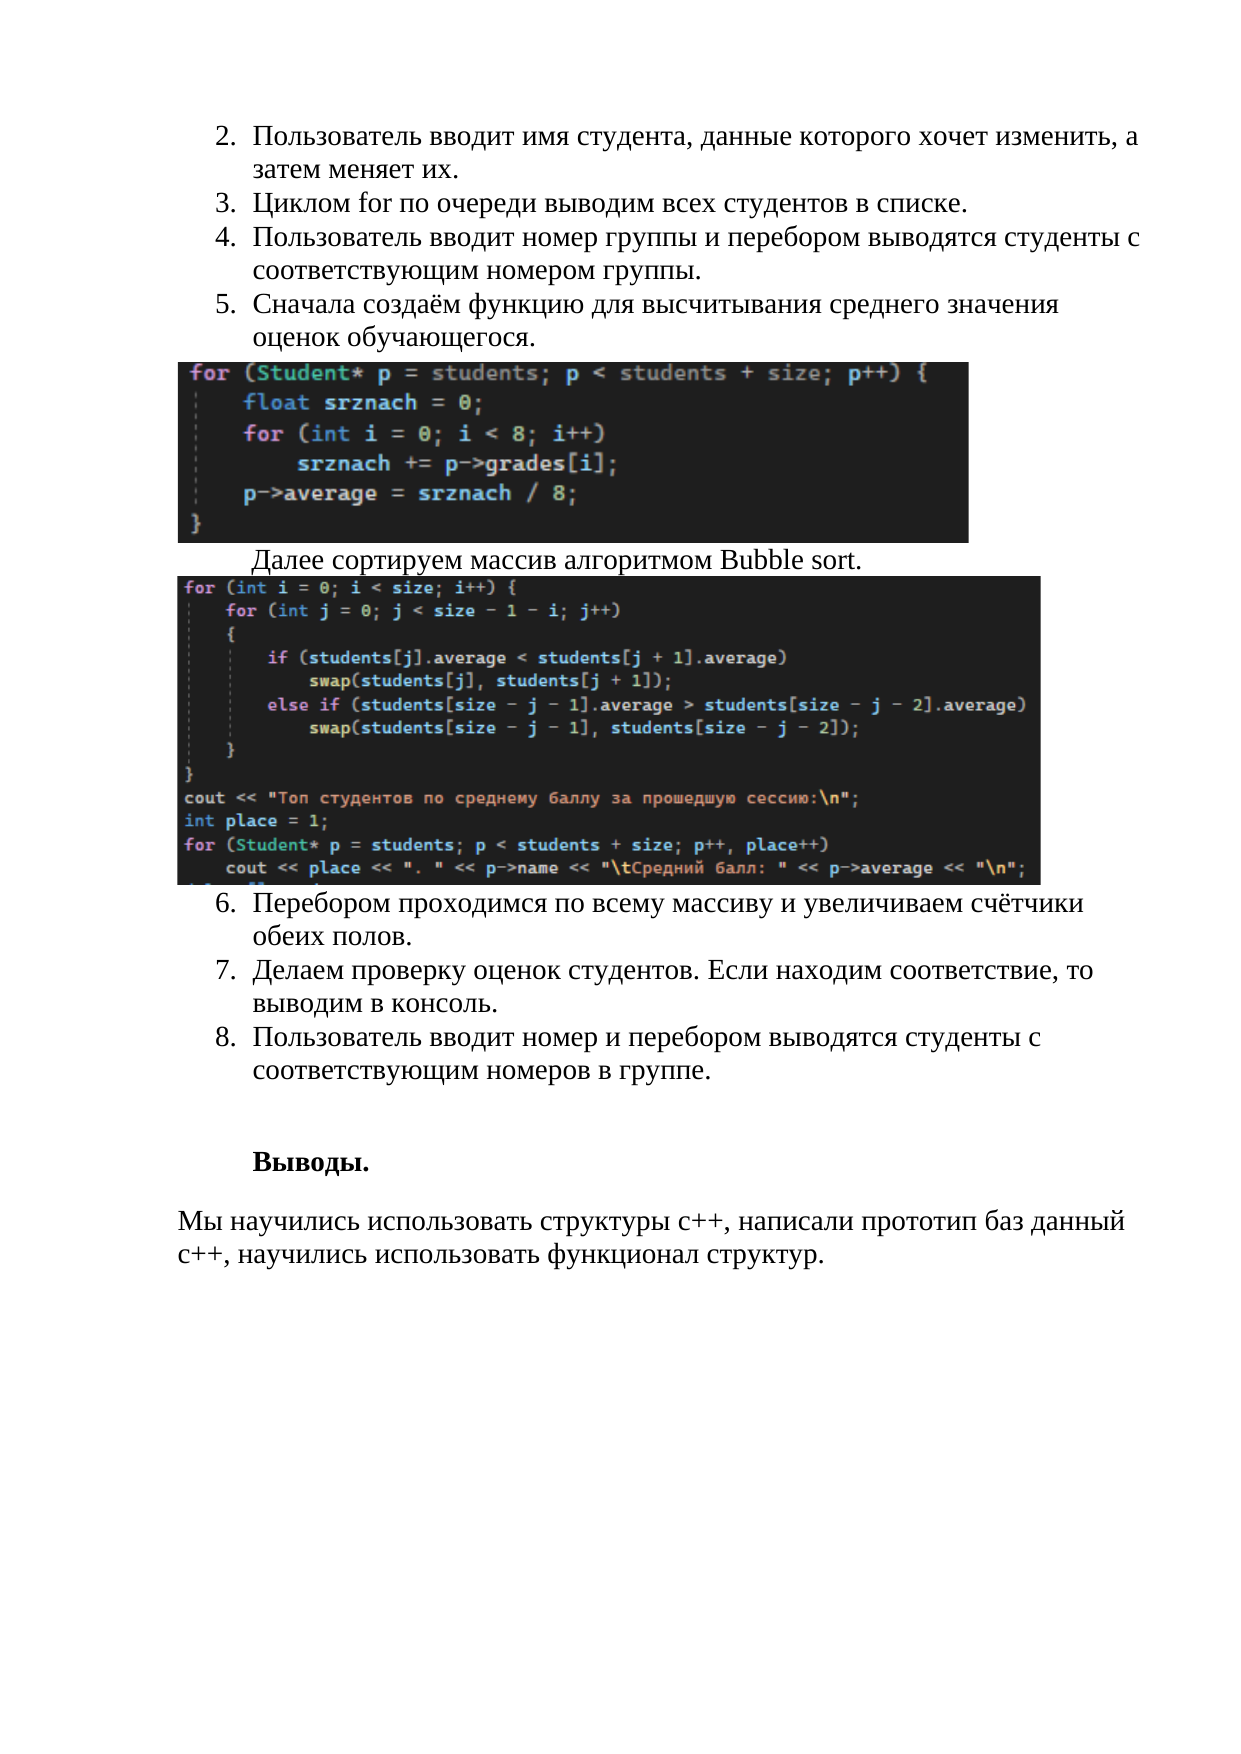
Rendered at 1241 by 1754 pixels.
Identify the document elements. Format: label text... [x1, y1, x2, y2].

list Пользователь вводит номер и перебором выводятся студенты с соответствующим номеров в группе. [215, 1019, 1152, 1086]
picture [177, 576, 1041, 885]
list Перебором проходимся по всему массиву и увеличиваем счётчики обеих полов. [215, 885, 1152, 952]
list Сначала создаём функцию для высчитывания среднего значения оценок обучающегося. [215, 286, 1152, 353]
list Пользователь вводит номер группы и перебором выводятся студенты с соответствующим номером группы. [215, 219, 1152, 286]
list Пользователь вводит имя студента, данные которого хочет изменить, а затем меняет их. [215, 118, 1152, 185]
list Циклом for по очереди выводим всех студентов в списке. [215, 185, 1152, 219]
picture [177, 362, 969, 543]
text Выводы. [252, 1144, 1152, 1178]
list Делаем проверку оценок студентов. Если находим соответствие, то выводим в консоль. [215, 952, 1152, 1019]
text Мы научились использовать структуры c++, написали прототип баз данный c++, научились использовать функционал структур. [177, 1203, 1152, 1270]
